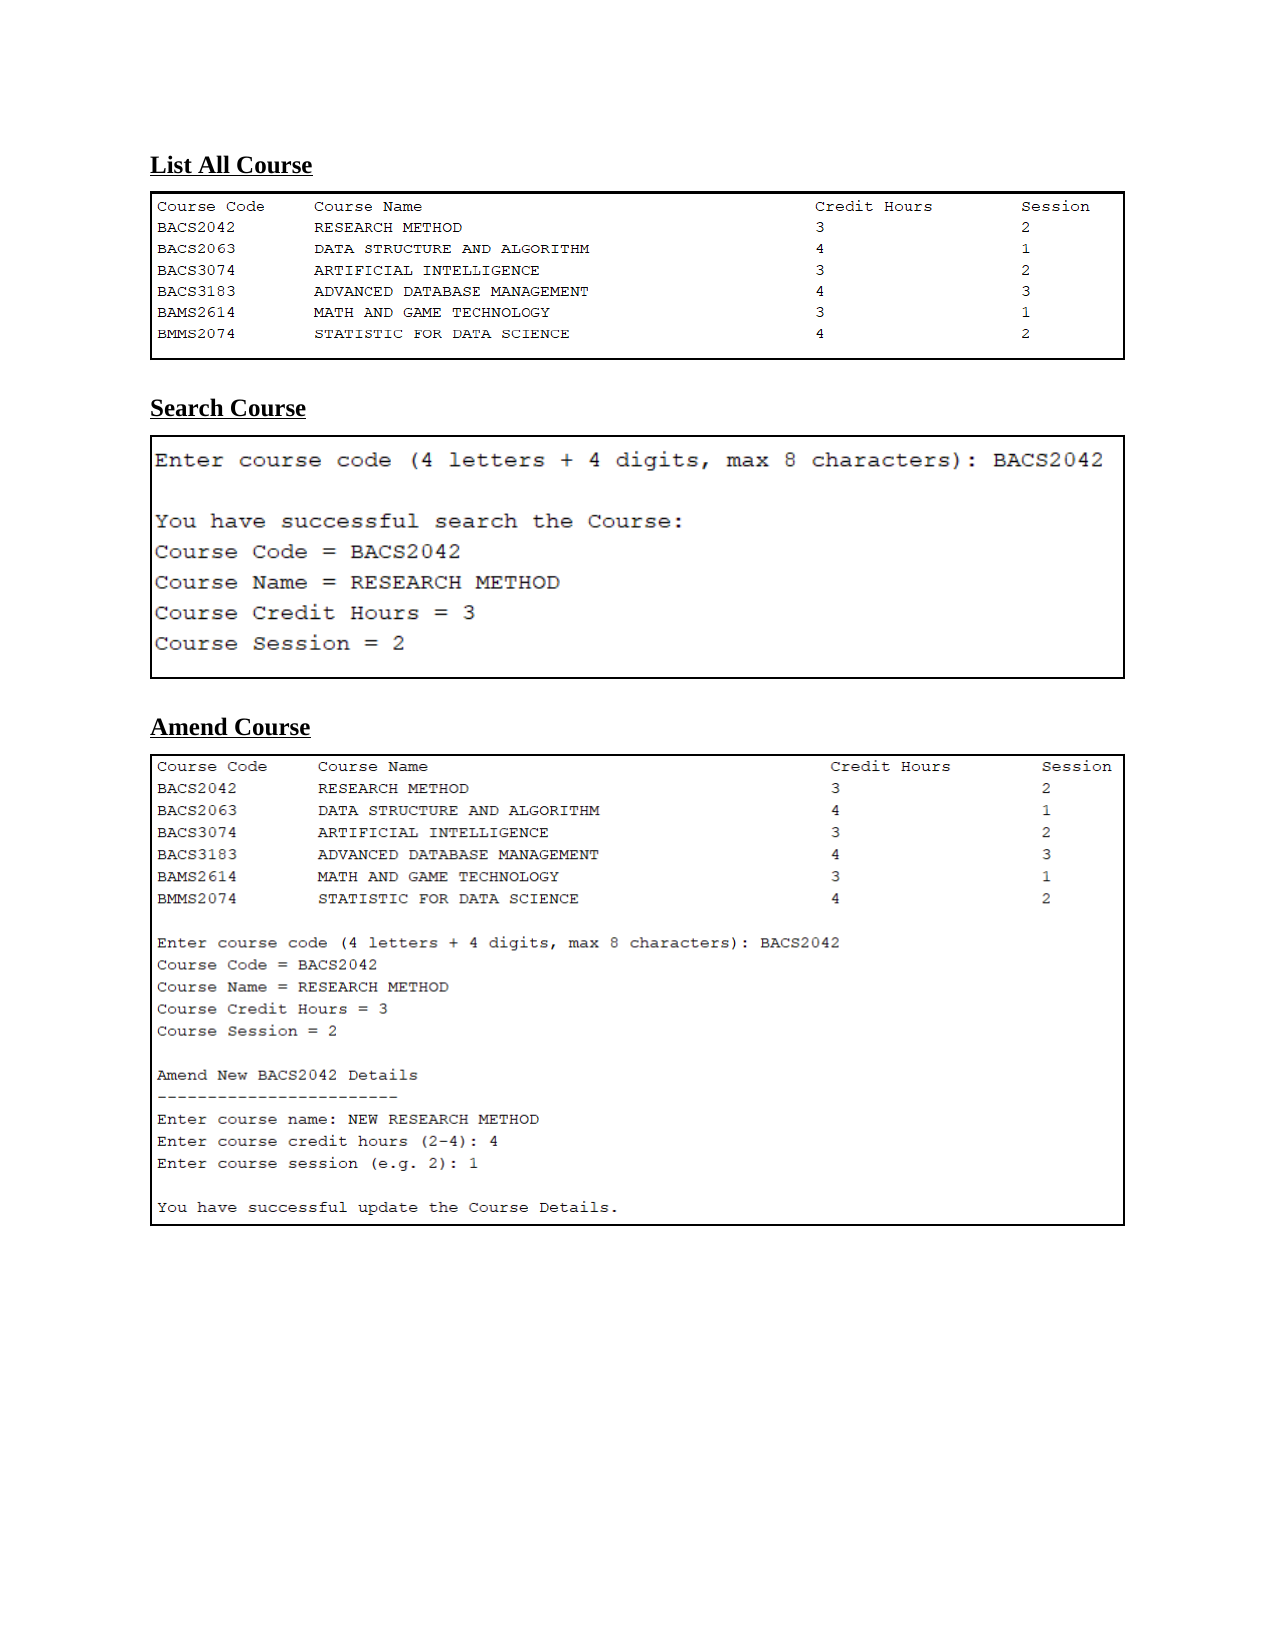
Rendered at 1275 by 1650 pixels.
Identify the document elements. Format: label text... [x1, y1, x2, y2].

subtitle Amend Course [150, 712, 1125, 741]
picture [152, 194, 1123, 358]
subtitle List All Course [150, 150, 1125, 179]
picture [152, 756, 1123, 1224]
picture [152, 437, 1123, 677]
subtitle Search Course [150, 393, 1125, 422]
